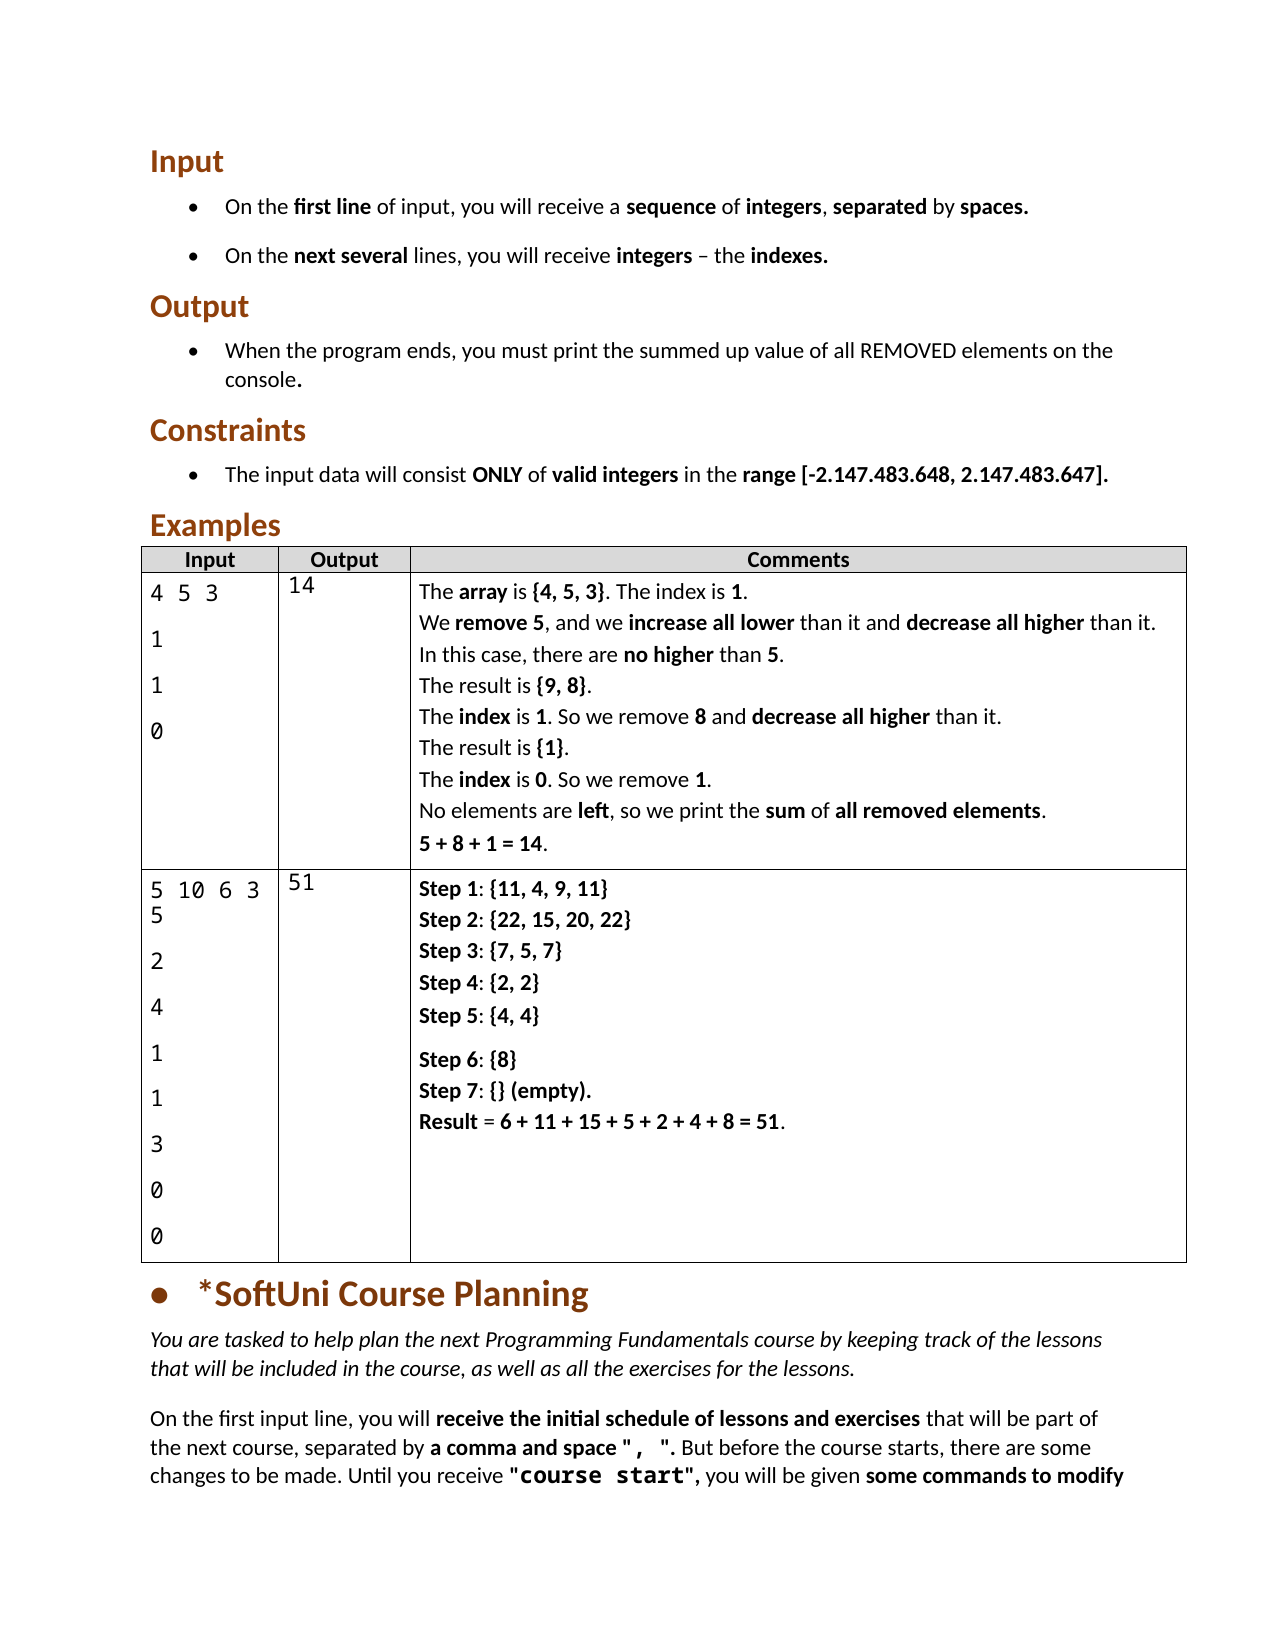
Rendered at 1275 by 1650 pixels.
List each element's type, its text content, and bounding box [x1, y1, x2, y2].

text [150, 1403, 1125, 1489]
list The input data will consist ONLY of valid integers in the range [-2.147.483.648, 2.147.483.647]. [187, 459, 1125, 488]
list On the first line of input, you will receive a sequence of integers, separated by spaces. [187, 191, 1125, 220]
table_cell 51 [279, 870, 410, 1262]
text You are tasked to help plan the next Programming Fundamentals course by keeping track of the lessons that will be included in the course, as well as all the exercises for the lessons. [150, 1325, 1125, 1382]
text Constraints [150, 418, 1125, 447]
text Output [150, 294, 1125, 323]
table_cell Step 1: {11, 4, 9, 11} Step 2: {22, 15, 20, 22} Step 3: {7, 5, 7} Step 4: {2, 2} Step 5: {4, 4} Step 6: {8} Step 7: {} (empty). Result = 6 + 11 + 15 + 5 + 2 + 4 + 8 = 51. [411, 870, 1186, 1262]
list *SoftUni Course Planning [150, 1284, 1125, 1312]
text Input [150, 150, 1125, 179]
table_cell 4 5 3 1 1 0 [142, 573, 278, 869]
table_cell The array is {4, 5, 3}. The index is 1. We remove 5, and we increase all lower than it and decrease all higher than it. In this case, there are no higher than 5. The result is {9, 8}. The index is 1. So we remove 8 and decrease all higher than it. The result is {1}. The index is 0. So we remove 1. No elements are left, so we print the sum of all removed elements. 5 + 8 + 1 = 14. [411, 573, 1186, 869]
list On the next several lines, you will receive integers – the indexes. [187, 241, 1125, 269]
table_cell 5 10 6 3 5 2 4 1 1 3 0 0 [142, 870, 278, 1262]
table_cell 14 [279, 573, 410, 869]
list When the program ends, you must print the summed up value of all REMOVED elements on the console. [187, 336, 1125, 393]
table_header Comments [411, 547, 1186, 572]
table_header Output [279, 547, 410, 572]
table_header Input [142, 547, 278, 572]
text Examples [150, 513, 1125, 542]
